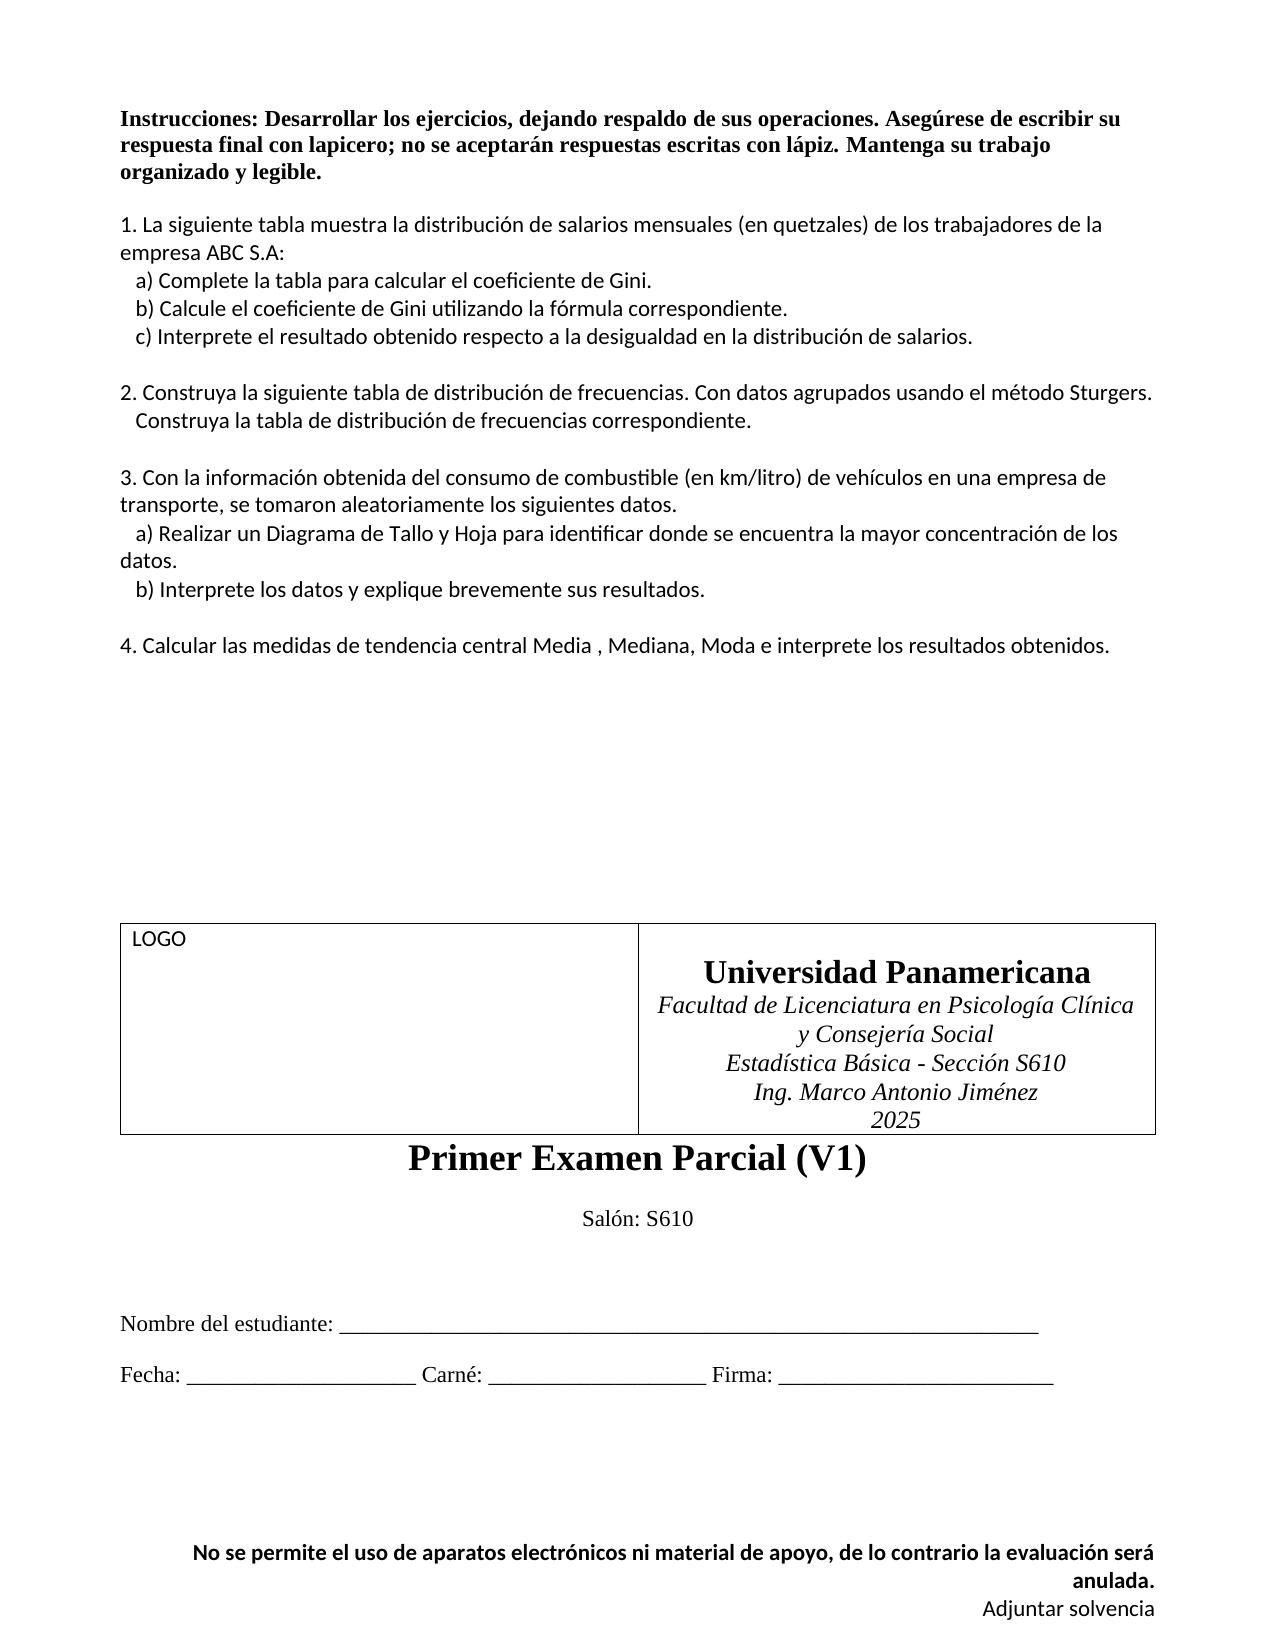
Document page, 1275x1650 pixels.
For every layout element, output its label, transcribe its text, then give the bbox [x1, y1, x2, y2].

table_header LOGO [121, 924, 638, 1134]
text Instrucciones: Desarrollar los ejercicios, dejando respaldo de sus operaciones. Asegúrese de escribir su respuesta final con lapicero; no se aceptarán respuestas escritas con lápiz. Mantenga su trabajo organizado y legible. [120, 105, 1155, 184]
text 1. La siguiente tabla muestra la distribución de salarios mensuales (en quetzales) de los trabajadores de la empresa ABC S.A: a) Complete la tabla para calcular el coeficiente de Gini. b) Calcule el coeficiente de Gini utilizando la fórmula correspondiente. c) Interprete el resultado obtenido respecto a la desigualdad en la distribución de salarios. 2. Construya la siguiente tabla de distribución de frecuencias. Con datos agrupados usando el método Sturgers. Construya la tabla de distribución de frecuencias correspondiente. 3. Con la información obtenida del consumo de combustible (en km/litro) de vehículos en una empresa de transporte, se tomaron aleatoriamente los siguientes datos. a) Realizar un Diagrama de Tallo y Hoja para identificar donde se encuentra la mayor concentración de los datos. b) Interprete los datos y explique brevemente sus resultados. 4. Calcular las medidas de tendencia central Media , Mediana, Moda e interprete los resultados obtenidos. [120, 210, 1155, 687]
text Nombre del estudiante: _____________________________________________________________ [120, 1309, 1155, 1336]
text Fecha: ____________________ Carné: ___________________ Firma: ________________________ [120, 1361, 1155, 1387]
text Salón: S610 [120, 1206, 1155, 1232]
table_header Universidad Panamericana Facultad de Licenciatura en Psicología Clínica y Consejería Social Estadística Básica - Sección S610 Ing. Marco Antonio Jiménez 2025 [639, 924, 1155, 1134]
subtitle Primer Examen Parcial (V1) [120, 1135, 1155, 1178]
